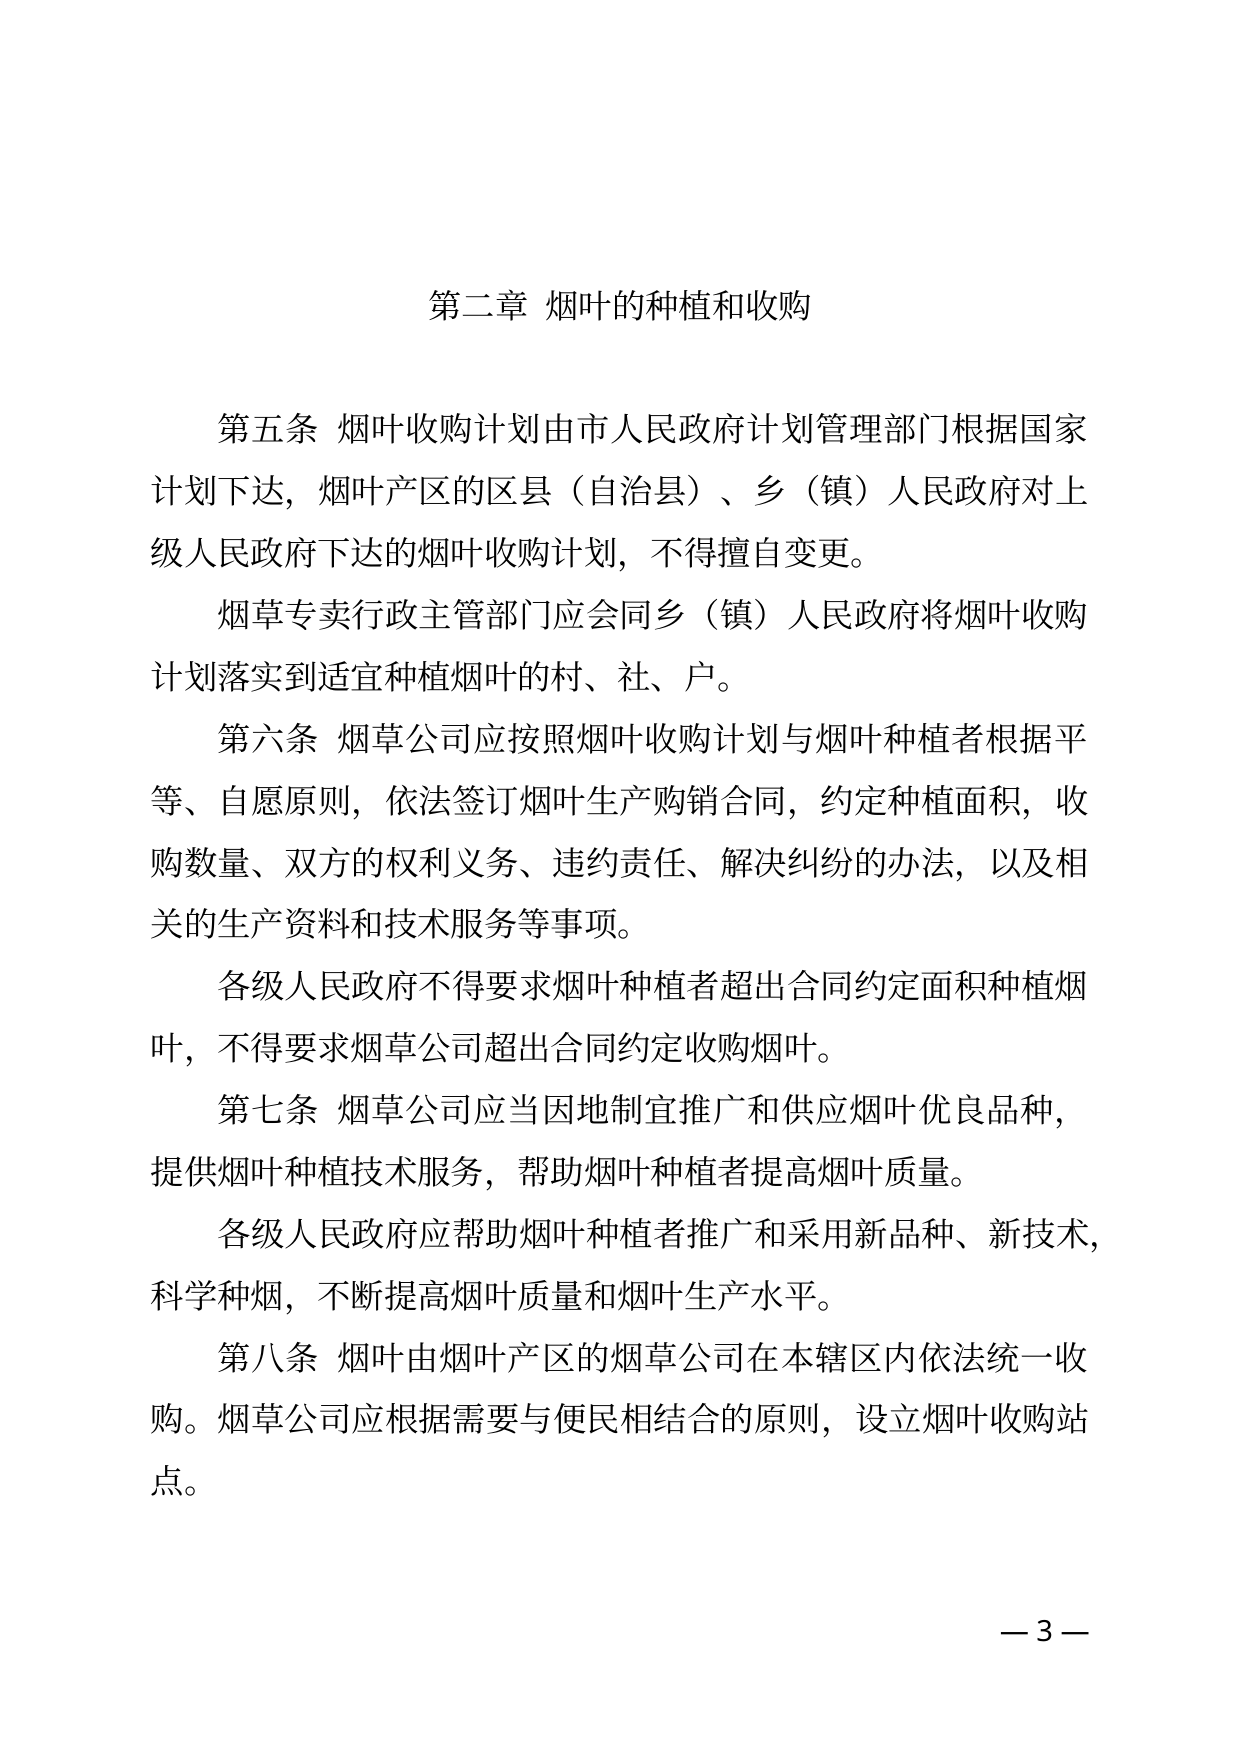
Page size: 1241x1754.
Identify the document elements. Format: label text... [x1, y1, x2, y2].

text 第六条 烟草公司应按照烟叶收购计划与烟叶种植者根据平等、自愿原则，依法签订烟叶生产购销合同，约定种植面积，收购数量、双方的权利义务、违约责任、解决纠纷的办法，以及相关的生产资料和技术服务等事项。 [151, 702, 1089, 949]
text 第二章 烟叶的种植和收购 [151, 268, 1089, 330]
text 烟草专卖行政主管部门应会同乡（镇）人民政府将烟叶收购计划落实到适宜种植烟叶的村、社、户。 [151, 578, 1089, 702]
text 第五条 烟叶收购计划由市人民政府计划管理部门根据国家计划下达，烟叶产区的区县（自治县）、乡（镇）人民政府对上级人民政府下达的烟叶收购计划，不得擅自变更。 [151, 392, 1089, 578]
text 第八条 烟叶由烟叶产区的烟草公司在本辖区内依法统一收购。烟草公司应根据需要与便民相结合的原则，设立烟叶收购站点。 [151, 1320, 1089, 1506]
text 各级人民政府应帮助烟叶种植者推广和采用新品种、新技术，科学种烟，不断提高烟叶质量和烟叶生产水平。 [151, 1197, 1089, 1320]
text 第七条 烟草公司应当因地制宜推广和供应烟叶优良品种，提供烟叶种植技术服务，帮助烟叶种植者提高烟叶质量。 [151, 1073, 1089, 1197]
text 各级人民政府不得要求烟叶种植者超出合同约定面积种植烟叶，不得要求烟草公司超出合同约定收购烟叶。 [151, 949, 1089, 1073]
